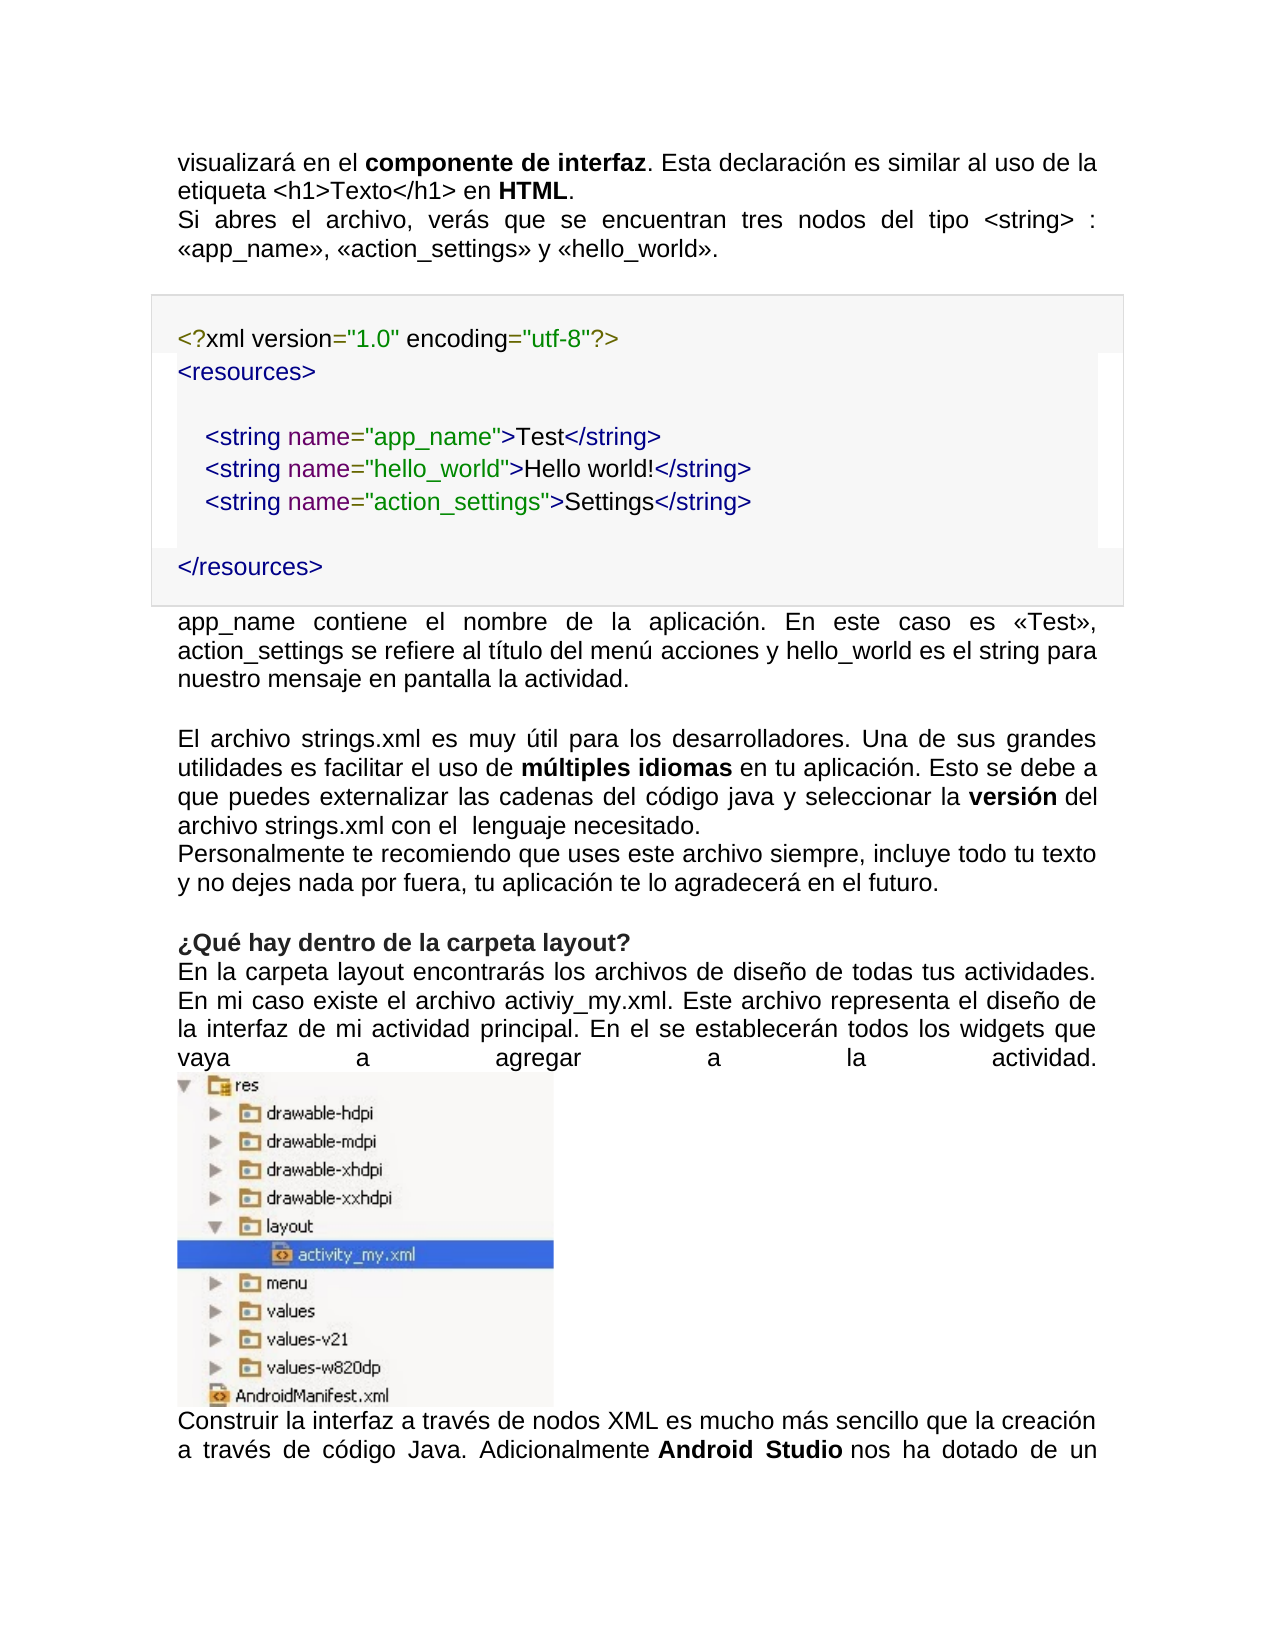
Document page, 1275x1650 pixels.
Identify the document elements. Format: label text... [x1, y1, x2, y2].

text Si abres el archivo, verás que se encuentran tres nodos del tipo <string> : «app_name», «action_settings» y «hello_world». [177, 205, 1098, 263]
text <string name="action_settings">Settings</string> [177, 483, 1098, 515]
text <string name="hello_world">Hello world!</string> [177, 450, 1098, 483]
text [177, 148, 1098, 205]
text Personalmente te recomiendo que uses este archivo siempre, incluye todo tu texto y no dejes nada por fuera, tu aplicación te lo agradecerá en el futuro. [177, 839, 1098, 897]
text </resources> [152, 521, 1123, 605]
picture [177, 1072, 554, 1407]
text app_name contiene el nombre de la aplicación. En este caso es «Test», action_settings se refiere al título del menú acciones y hello_world es el string para nuestro mensaje en pantalla la actividad. [177, 607, 1098, 693]
text <resources> [177, 353, 1098, 385]
text ¿Qué hay dentro de la carpeta layout? [177, 928, 1098, 957]
text El archivo strings.xml es muy útil para los desarrolladores. Una de sus grandes utilidades es facilitar el uso de múltiples idiomas en tu aplicación. Esto se debe a que puedes externalizar las cadenas del código java y seleccionar la versión del archivo strings.xml con el lenguaje necesitado. [177, 724, 1098, 839]
text <string name="app_name">Test</string> [177, 418, 1098, 450]
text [177, 957, 1098, 1464]
text <?xml version="1.0" encoding="utf-8"?> [152, 296, 1123, 353]
